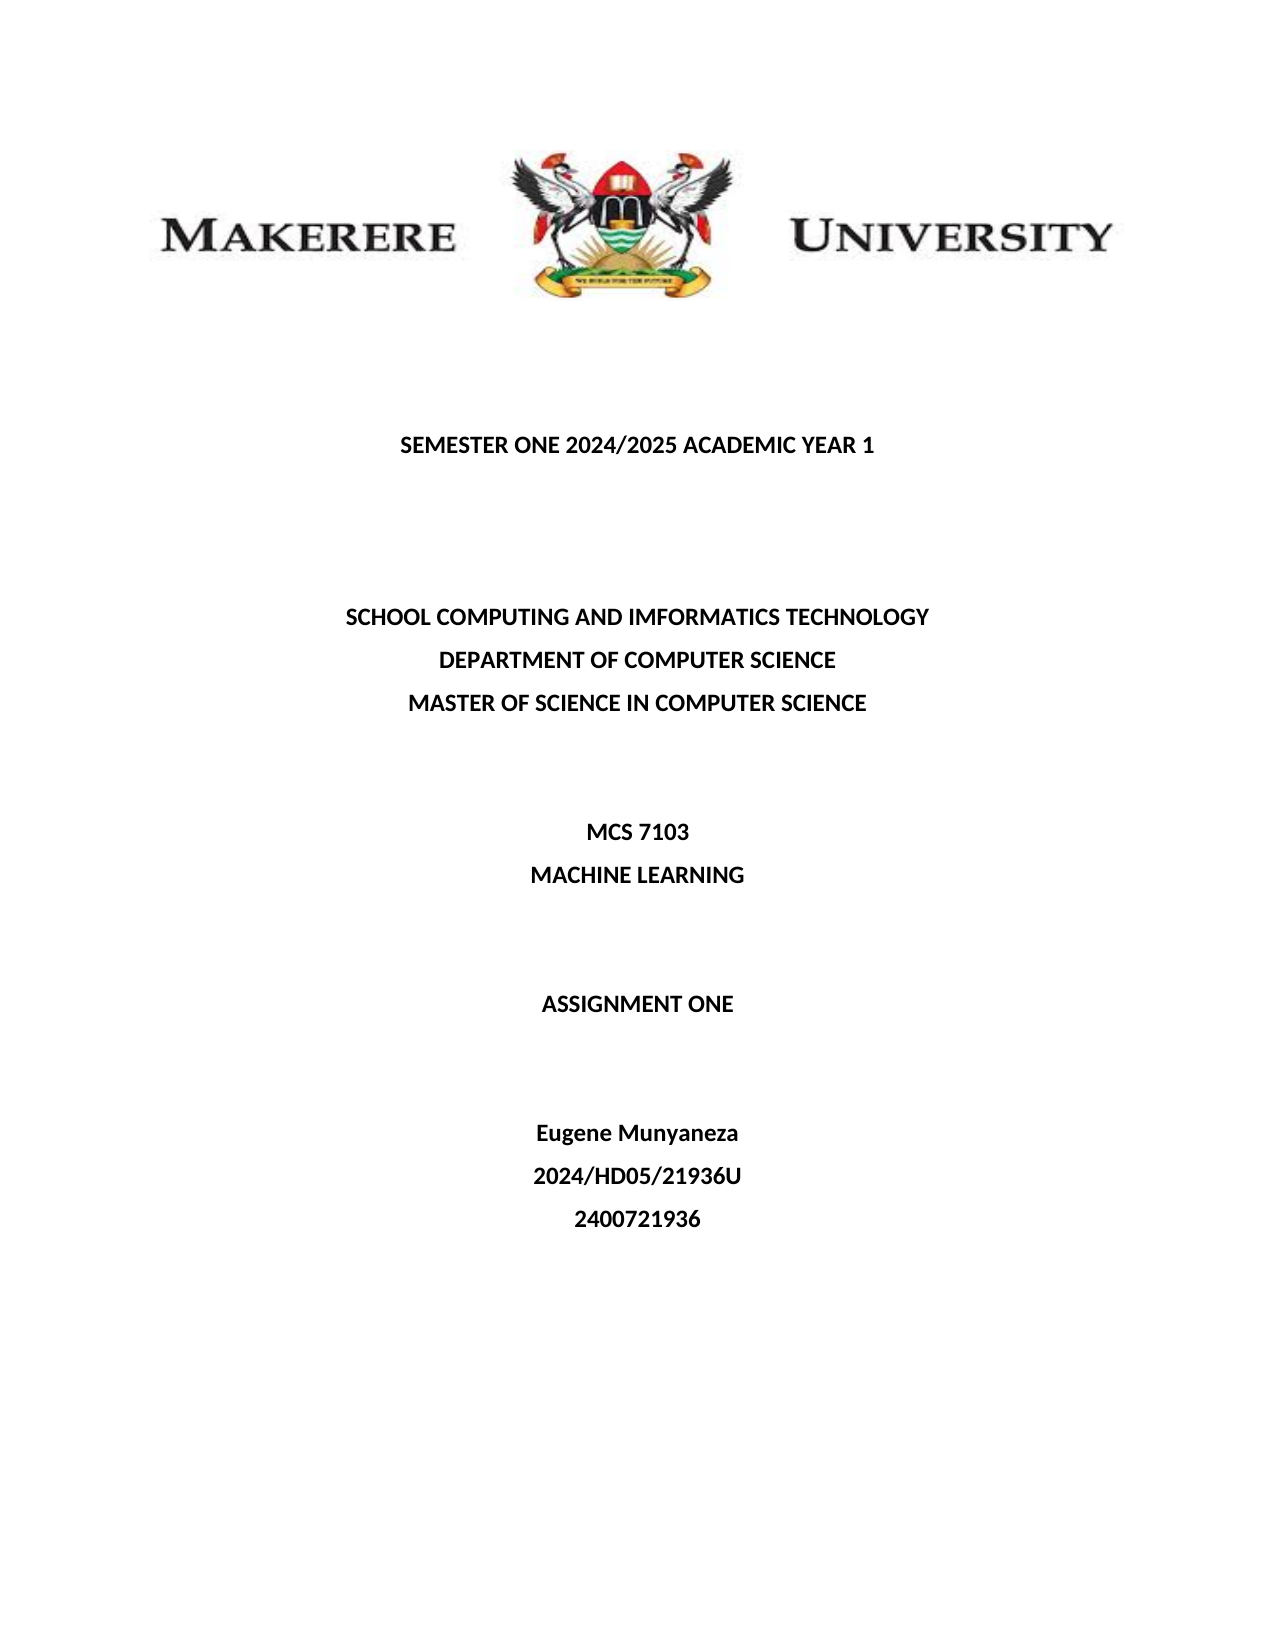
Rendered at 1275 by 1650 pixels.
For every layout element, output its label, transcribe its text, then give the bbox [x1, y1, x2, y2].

text Eugene Munyaneza [150, 1117, 1125, 1148]
text SEMESTER ONE 2024/2025 ACADEMIC YEAR 1 [150, 429, 1125, 460]
text DEPARTMENT OF COMPUTER SCIENCE [150, 644, 1125, 675]
text 2024/HD05/21936U [150, 1161, 1125, 1191]
text 2400721936 [150, 1203, 1125, 1234]
text SCHOOL COMPUTING AND IMFORMATICS TECHNOLOGY [150, 601, 1125, 632]
text MASTER OF SCIENCE IN COMPUTER SCIENCE [150, 687, 1125, 718]
text ASSIGNMENT ONE [150, 988, 1125, 1019]
picture [150, 150, 1125, 301]
text MACHINE LEARNING [150, 859, 1125, 890]
text MCS 7103 [150, 816, 1125, 847]
